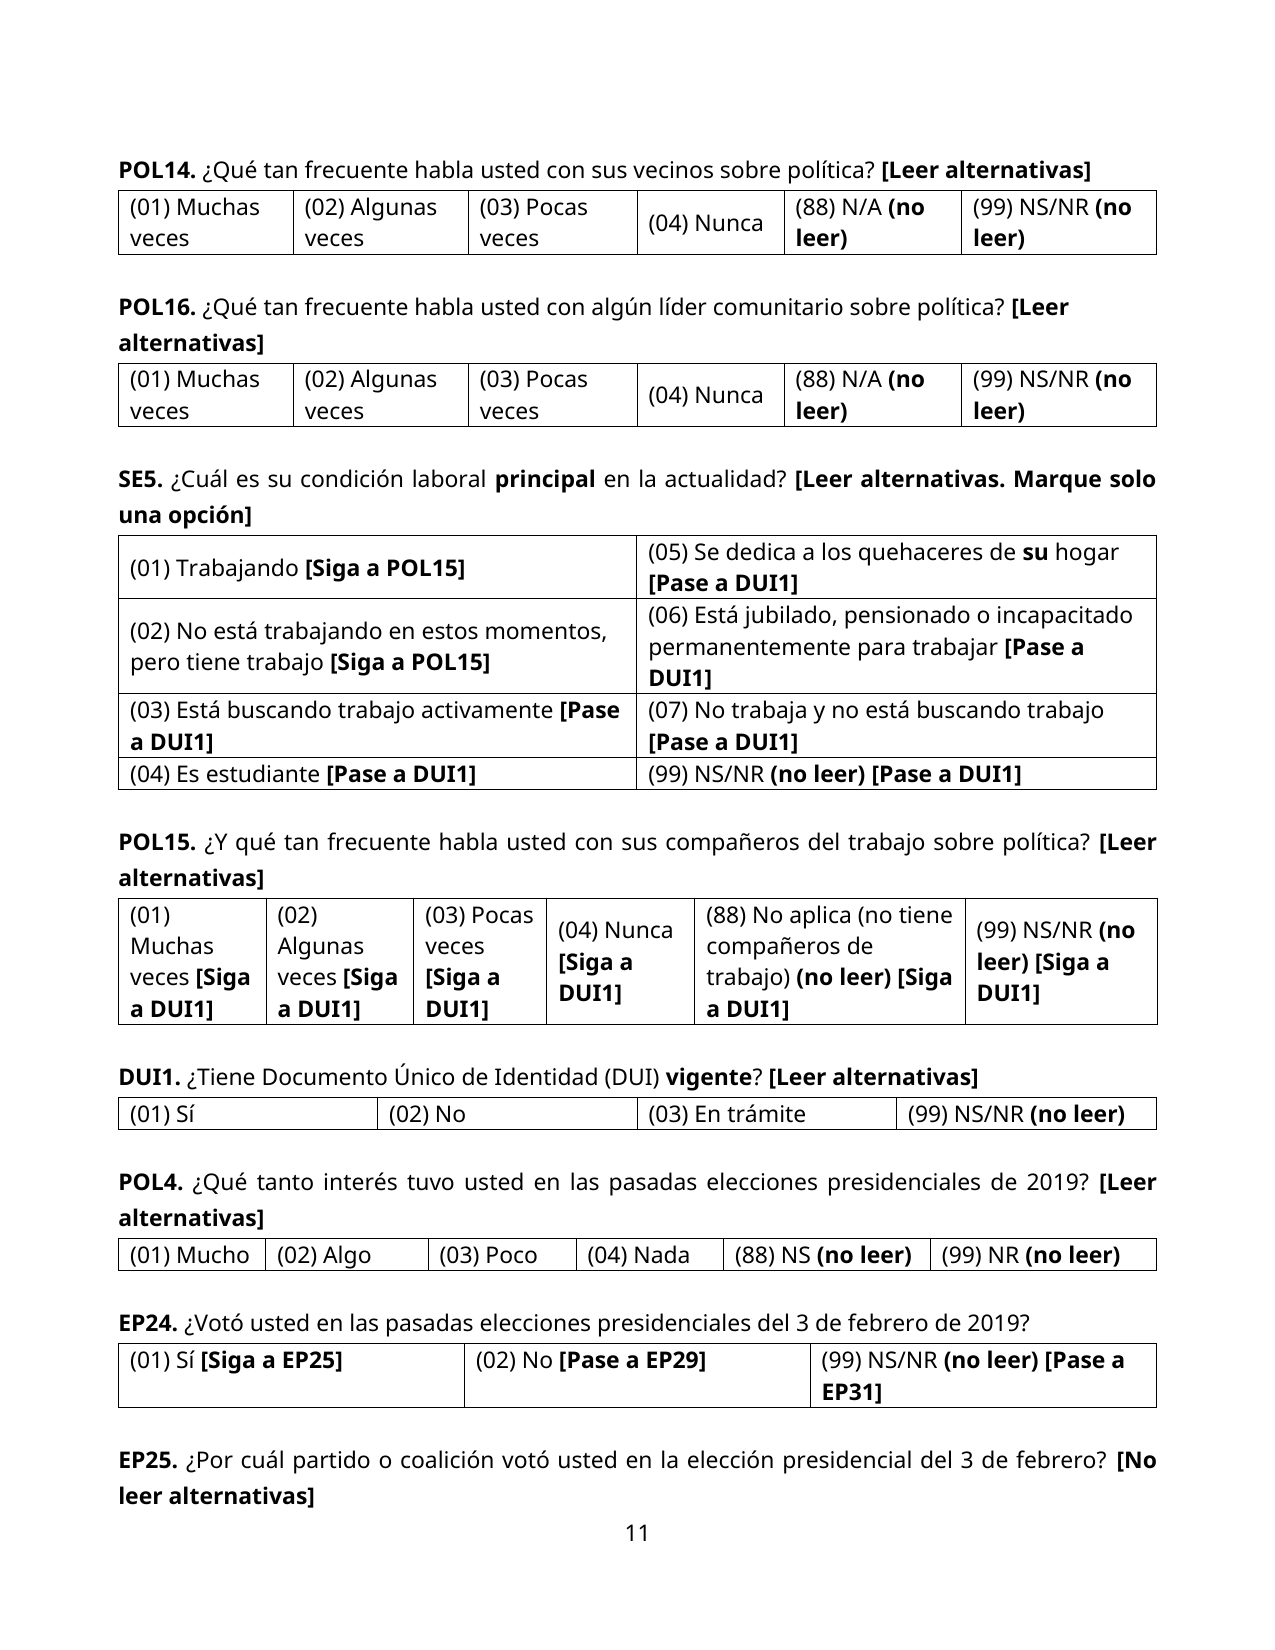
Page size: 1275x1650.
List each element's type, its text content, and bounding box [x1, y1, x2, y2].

table_header (03) Poco [429, 1239, 576, 1270]
table_header (88) N/A (no leer) [785, 191, 961, 253]
table_header (01) Sí [Siga a EP25] [119, 1344, 464, 1407]
table_header (02) Algo [266, 1239, 428, 1270]
text POL14. ¿Qué tan frecuente habla usted con sus vecinos sobre política? [Leer alternativas] [118, 154, 1157, 185]
table_cell (06) Está jubilado, pensionado o incapacitado permanentemente para trabajar [Pase a DUI1] [637, 599, 1156, 693]
text POL16. ¿Qué tan frecuente habla usted con algún líder comunitario sobre política? [Leer alternativas] [118, 291, 1157, 358]
table_header (04) Nunca [638, 364, 784, 426]
table_header (02) No [Pase a EP29] [465, 1344, 810, 1407]
table_header (01) Trabajando [Siga a POL15] [119, 536, 636, 598]
text POL15. ¿Y qué tan frecuente habla usted con sus compañeros del trabajo sobre política? [Leer alternativas] [118, 826, 1157, 893]
table_cell (03) Está buscando trabajo activamente [Pase a DUI1] [119, 694, 636, 757]
text POL4. ¿Qué tanto interés tuvo usted en las pasadas elecciones presidenciales de 2019? [Leer alternativas] [118, 1166, 1157, 1233]
table_header (99) NS/NR (no leer) [897, 1098, 1156, 1129]
table_header (01) Mucho [119, 1239, 265, 1270]
text DUI1. ¿Tiene Documento Único de Identidad (DUI) vigente? [Leer alternativas] [118, 1061, 1157, 1092]
table_header (88) N/A (no leer) [785, 364, 961, 426]
table_header (01) Muchas veces [Siga a DUI1] [119, 899, 266, 1024]
table_cell (04) Es estudiante [Pase a DUI1] [119, 758, 636, 789]
table_header (03) Pocas veces [469, 191, 637, 253]
table_header (04) Nada [577, 1239, 723, 1270]
table_header (04) Nunca [Siga a DUI1] [547, 899, 694, 1024]
table_header (99) NS/NR (no leer) [Siga a DUI1] [966, 899, 1157, 1024]
table_cell (07) No trabaja y no está buscando trabajo [Pase a DUI1] [637, 694, 1156, 757]
text EP24. ¿Votó usted en las pasadas elecciones presidenciales del 3 de febrero de 2019? [118, 1307, 1157, 1338]
table_header (03) En trámite [638, 1098, 896, 1129]
table_header (02) No [378, 1098, 637, 1129]
table_header (01) Muchas veces [119, 191, 293, 253]
table_header (04) Nunca [638, 191, 784, 253]
table_header (01) Sí [119, 1098, 377, 1129]
table_header (88) No aplica (no tiene compañeros de trabajo) (no leer) [Siga a DUI1] [695, 899, 965, 1024]
text SE5. ¿Cuál es su condición laboral principal en la actualidad? [Leer alternativas. Marque solo una opción] [118, 463, 1157, 530]
table_header (99) NS/NR (no leer) [962, 191, 1156, 253]
table_header (99) NR (no leer) [931, 1239, 1156, 1270]
table_header (05) Se dedica a los quehaceres de su hogar [Pase a DUI1] [637, 536, 1156, 598]
table_cell (99) NS/NR (no leer) [Pase a DUI1] [637, 758, 1156, 789]
table_header (01) Muchas veces [119, 364, 293, 426]
table_cell (02) No está trabajando en estos momentos, pero tiene trabajo [Siga a POL15] [119, 599, 636, 693]
table_header (99) NS/NR (no leer) [Pase a EP31] [811, 1344, 1156, 1407]
table_header (02) Algunas veces [294, 364, 468, 426]
text EP25. ¿Por cuál partido o coalición votó usted en la elección presidencial del 3 de febrero? [No leer alternativas] [118, 1444, 1157, 1511]
table_header (88) NS (no leer) [724, 1239, 930, 1270]
table_header (02) Algunas veces [294, 191, 468, 253]
table_header (03) Pocas veces [469, 364, 637, 426]
table_header (02) Algunas veces [Siga a DUI1] [267, 899, 413, 1024]
table_header (03) Pocas veces [Siga a DUI1] [414, 899, 546, 1024]
table_header (99) NS/NR (no leer) [962, 364, 1156, 426]
